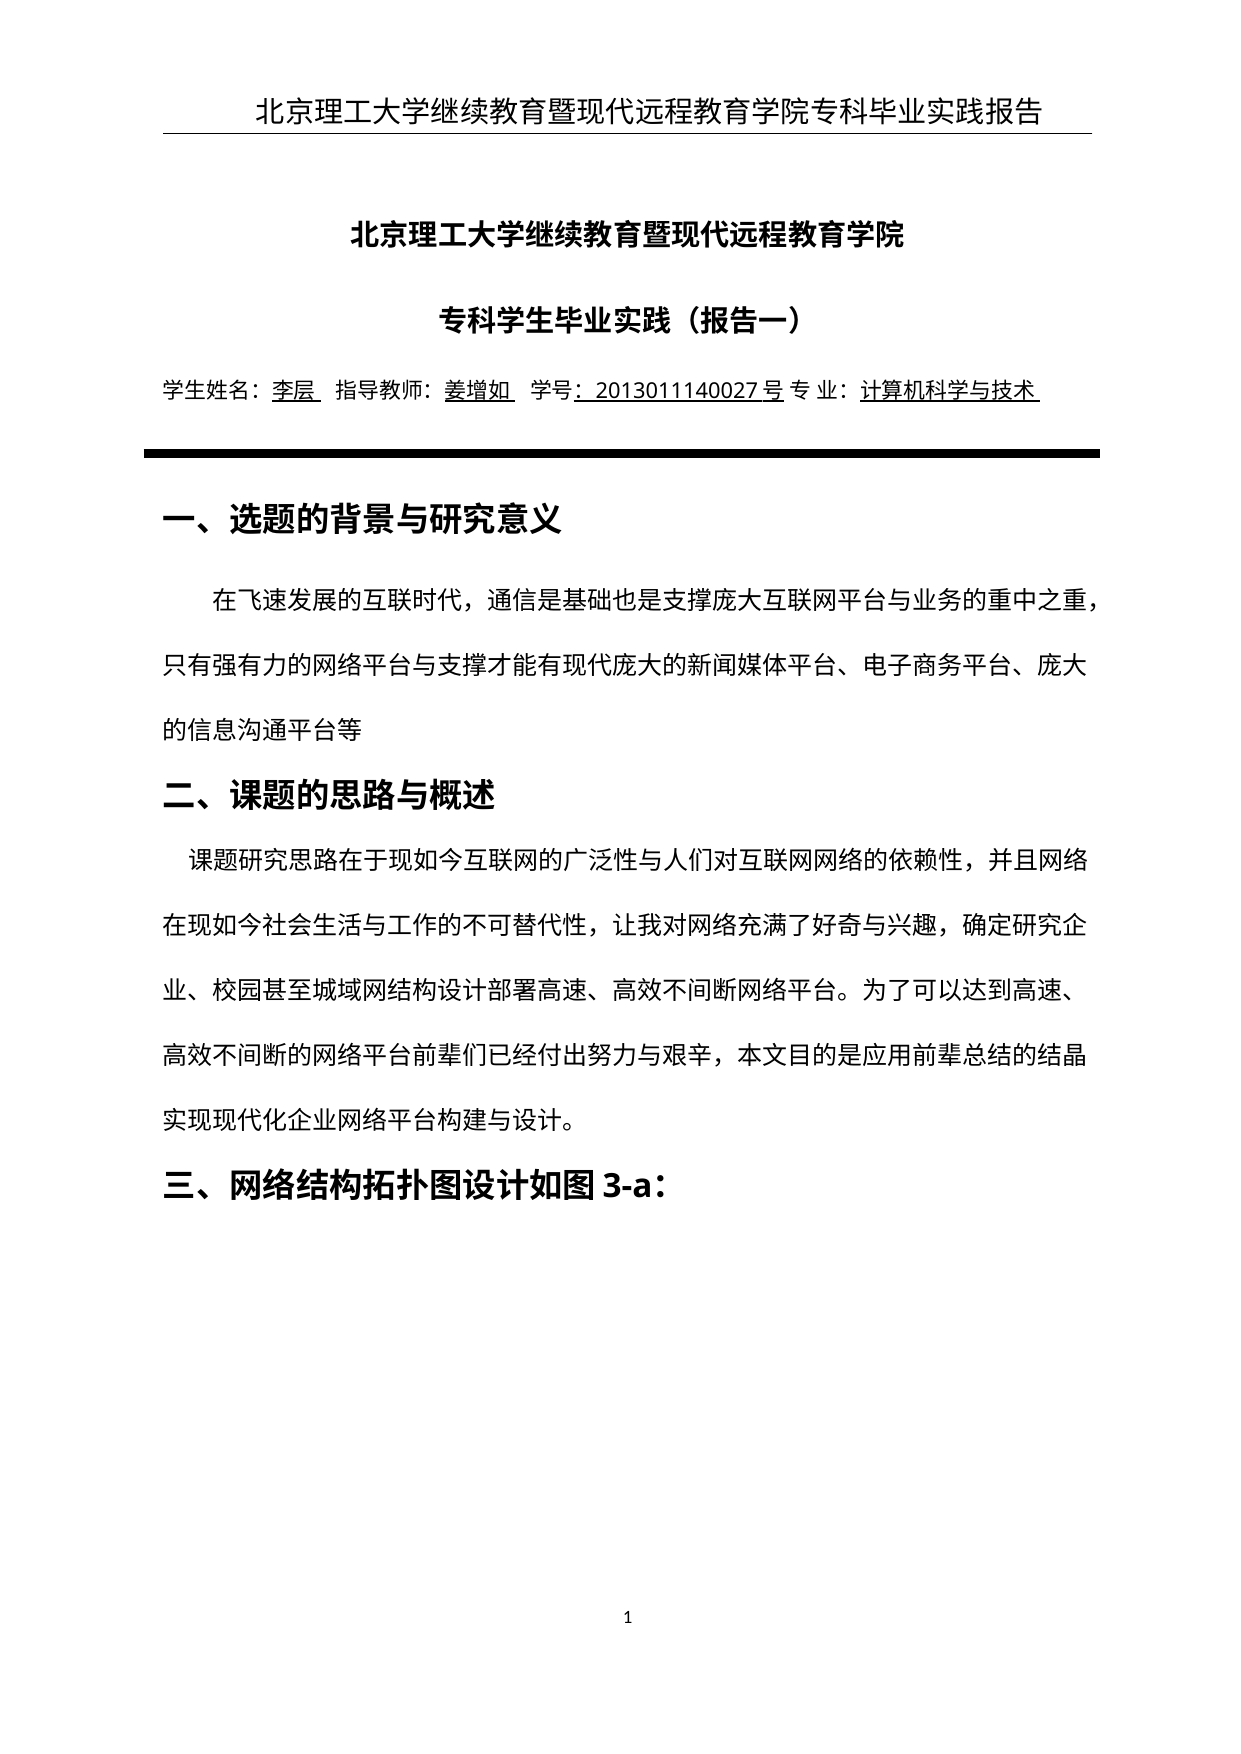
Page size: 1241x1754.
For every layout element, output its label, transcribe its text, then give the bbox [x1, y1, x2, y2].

text 在飞速发展的互联时代，通信是基础也是支撑庞大互联网平台与业务的重中之重，只有强有力的网络平台与支撑才能有现代庞大的新闻媒体平台、电子商务平台、庞大的信息沟通平台等 [162, 566, 1092, 761]
text 学生姓名：李层 指导教师：姜增如 学号：2013011140027号 专 业：计算机科学与技术 [162, 372, 1092, 405]
text 一、选题的背景与研究意义 [162, 484, 1092, 549]
text 二、课题的思路与概述 [162, 761, 1092, 826]
text 北京理工大学继续教育暨现代远程教育学院 [162, 200, 1092, 265]
text 课题研究思路在于现如今互联网的广泛性与人们对互联网网络的依赖性，并且网络在现如今社会生活与工作的不可替代性，让我对网络充满了好奇与兴趣，确定研究企业、校园甚至城域网结构设计部署高速、高效不间断网络平台。为了可以达到高速、高效不间断的网络平台前辈们已经付出努力与艰辛，本文目的是应用前辈总结的结晶实现现代化企业网络平台构建与设计。 [162, 826, 1092, 1151]
text 三、网络结构拓扑图设计如图3-a： [162, 1151, 1092, 1216]
text 专科学生毕业实践（报告一） [162, 286, 1092, 351]
